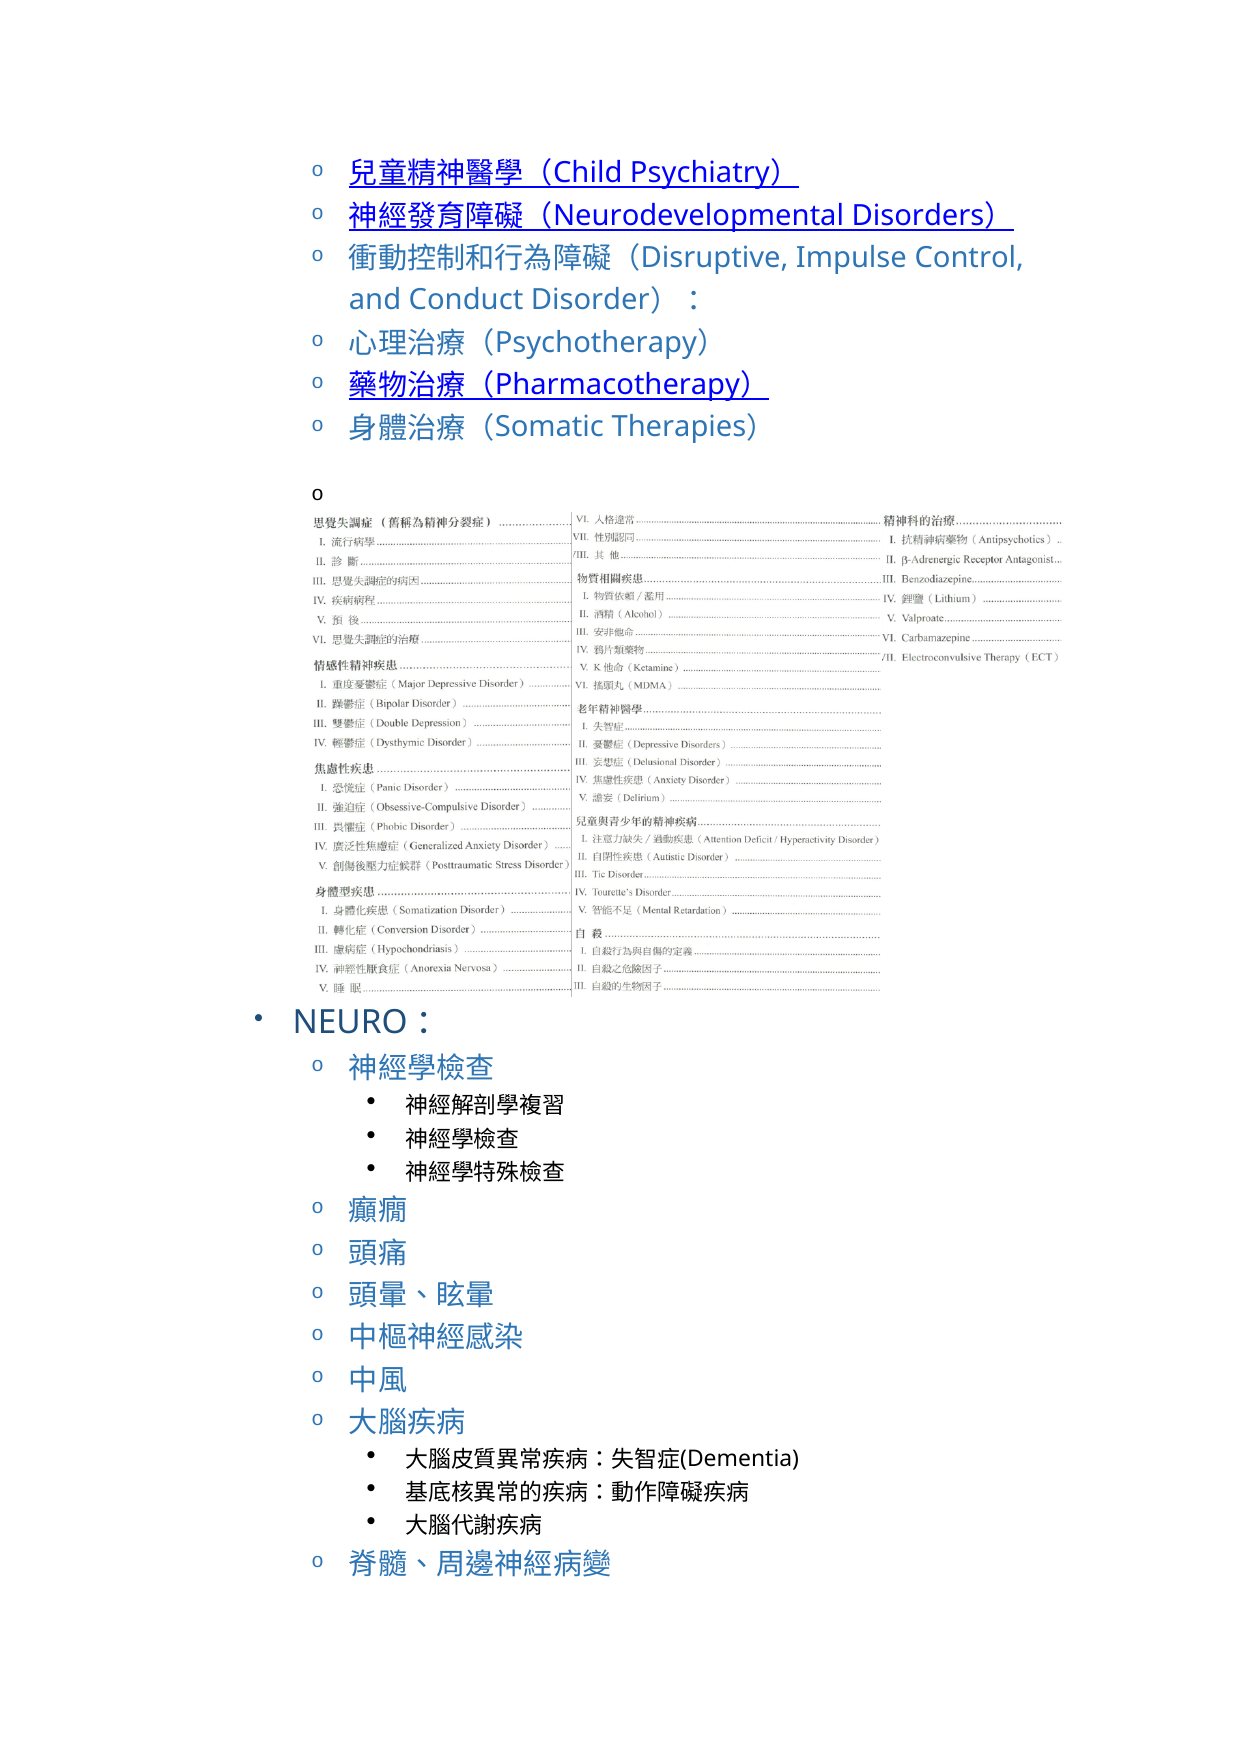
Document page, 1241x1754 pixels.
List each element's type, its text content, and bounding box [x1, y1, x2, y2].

list 神經學檢查 [367, 1120, 1053, 1154]
list 神經解剖學複習 [367, 1087, 1053, 1120]
list 藥物治療（Pharmacotherapy） [311, 362, 1053, 404]
list 中樞神經感染 [311, 1314, 1053, 1356]
list NEURO： [255, 996, 1053, 1045]
list 大腦疾病 [311, 1398, 1053, 1441]
list 大腦皮質異常疾病：失智症(Dementia) [367, 1441, 1053, 1474]
list 兒童精神醫學（Child Psychiatry） [311, 150, 1053, 192]
list 頭暈、眩暈 [311, 1271, 1053, 1314]
list 神經發育障礙（Neurodevelopmental Disorders） [311, 192, 1053, 235]
list 神經學檢查 [311, 1045, 1053, 1087]
picture [311, 512, 1062, 997]
list 癲癇 [311, 1187, 1053, 1229]
list 基底核異常的疾病：動作障礙疾病 [367, 1474, 1053, 1507]
list 中風 [311, 1356, 1053, 1398]
list 大腦代謝疾病 [367, 1507, 1053, 1540]
list 衝動控制和行為障礙（Disruptive, Impulse Control, and Conduct Disorder）： [311, 235, 1053, 319]
list 神經學特殊檢查 [367, 1154, 1053, 1187]
list 脊髓、周邊神經病變 [311, 1540, 1053, 1583]
list 身體治療（Somatic Therapies） [311, 404, 1053, 447]
list 心理治療（Psychotherapy） [311, 319, 1053, 362]
list 頭痛 [311, 1229, 1053, 1271]
